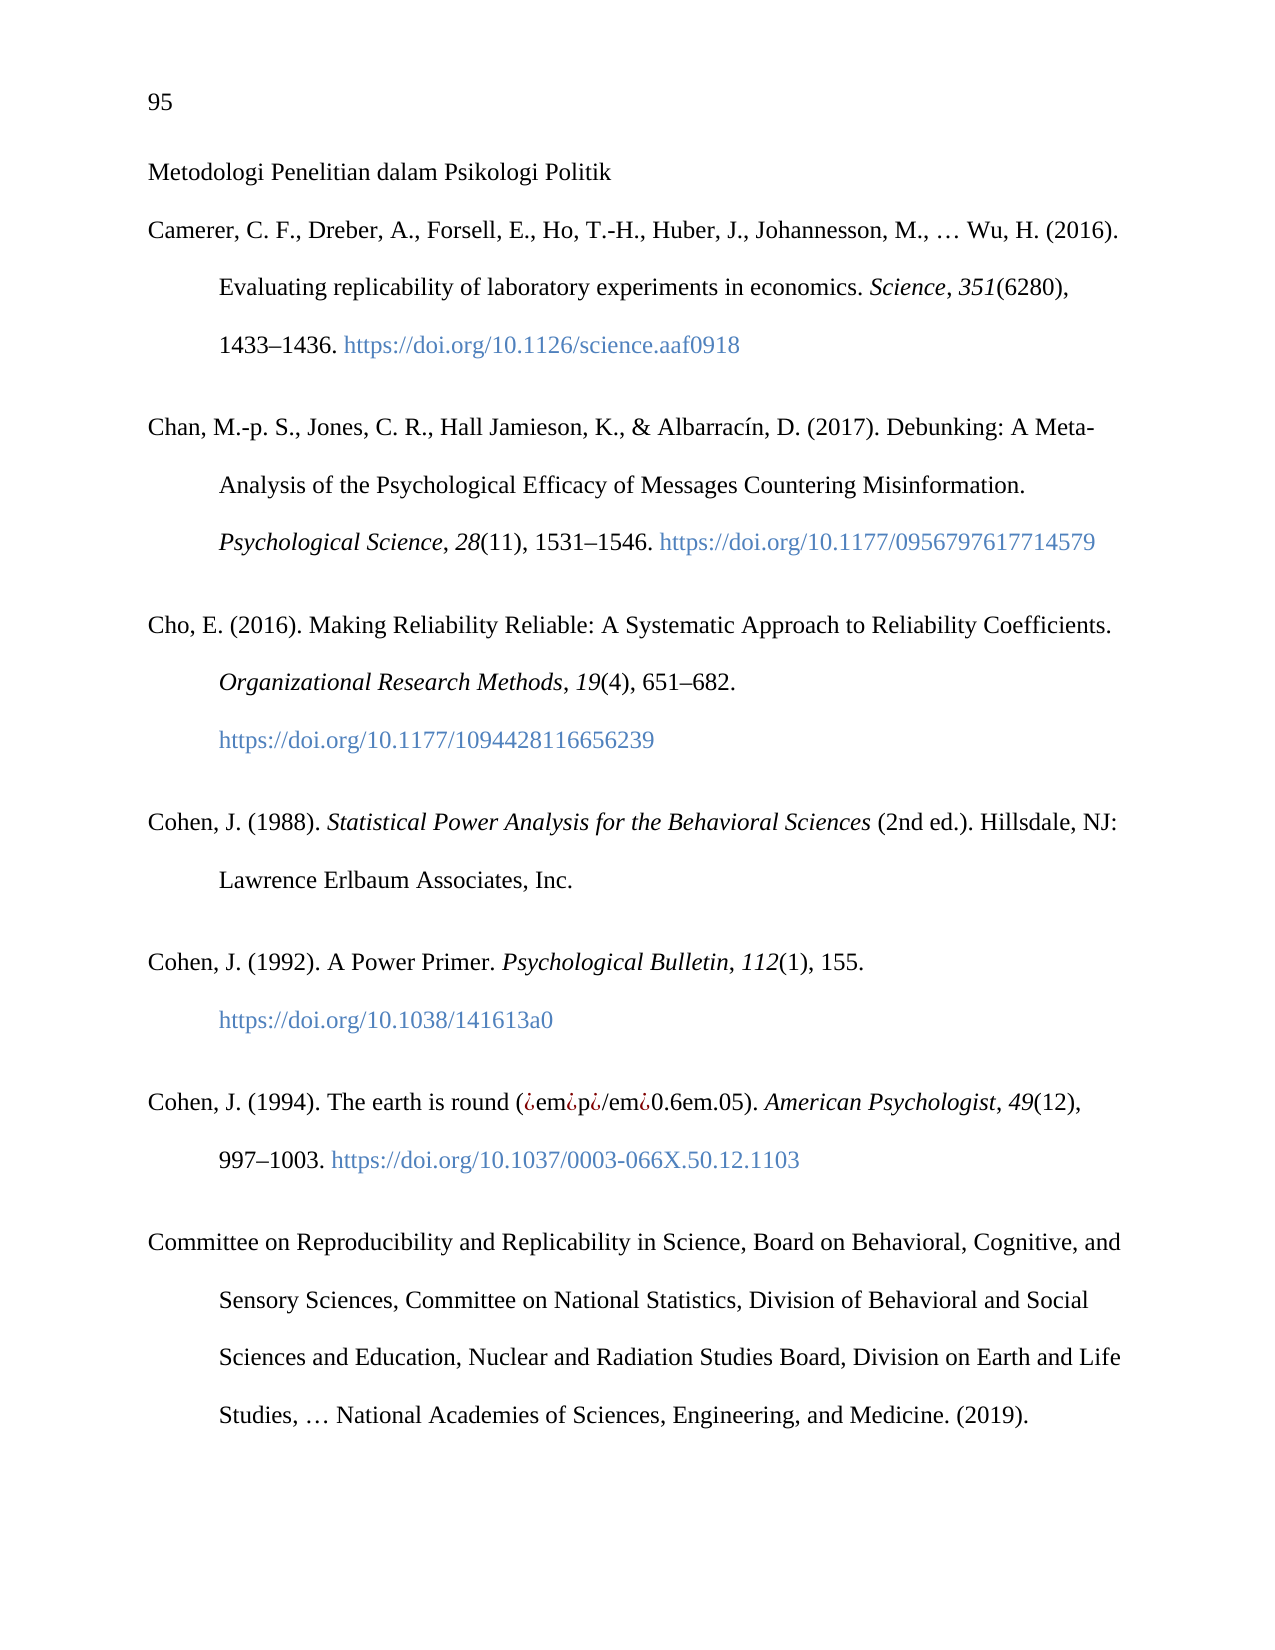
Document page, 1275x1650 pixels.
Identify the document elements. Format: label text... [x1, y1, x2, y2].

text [148, 1227, 1127, 1429]
text Cohen, J. (1992). A Power Primer. Psychological Bulletin, 112(1), 155. https://doi.org/10.1038/141613a0 [148, 947, 1127, 1034]
text Camerer, C. F., Dreber, A., Forsell, E., Ho, T.-H., Huber, J., Johannesson, M., … Wu, H. (2016). Evaluating replicability of laboratory experiments in economics. Science, 351(6280), 1433–1436. https://doi.org/10.1126/science.aaf0918 [148, 215, 1127, 359]
text Cho, E. (2016). Making Reliability Reliable: A Systematic Approach to Reliability Coefficients. Organizational Research Methods, 19(4), 651–682. https://doi.org/10.1177/1094428116656239 [148, 610, 1127, 754]
text Chan, M.-p. S., Jones, C. R., Hall Jamieson, K., & Albarracín, D. (2017). Debunking: A Meta-Analysis of the Psychological Efficacy of Messages Countering Misinformation. Psychological Science, 28(11), 1531–1546. https://doi.org/10.1177/0956797617714579 [148, 412, 1127, 556]
text Cohen, J. (1988). Statistical Power Analysis for the Behavioral Sciences (2nd ed.). Hillsdale, NJ: Lawrence Erlbaum Associates, Inc. [148, 807, 1127, 894]
text Cohen, J. (1994). The earth is round (emp/em0.6em.05). American Psychologist, 49(12), 997–1003. https://doi.org/10.1037/0003-066X.50.12.1103 [148, 1087, 1127, 1174]
